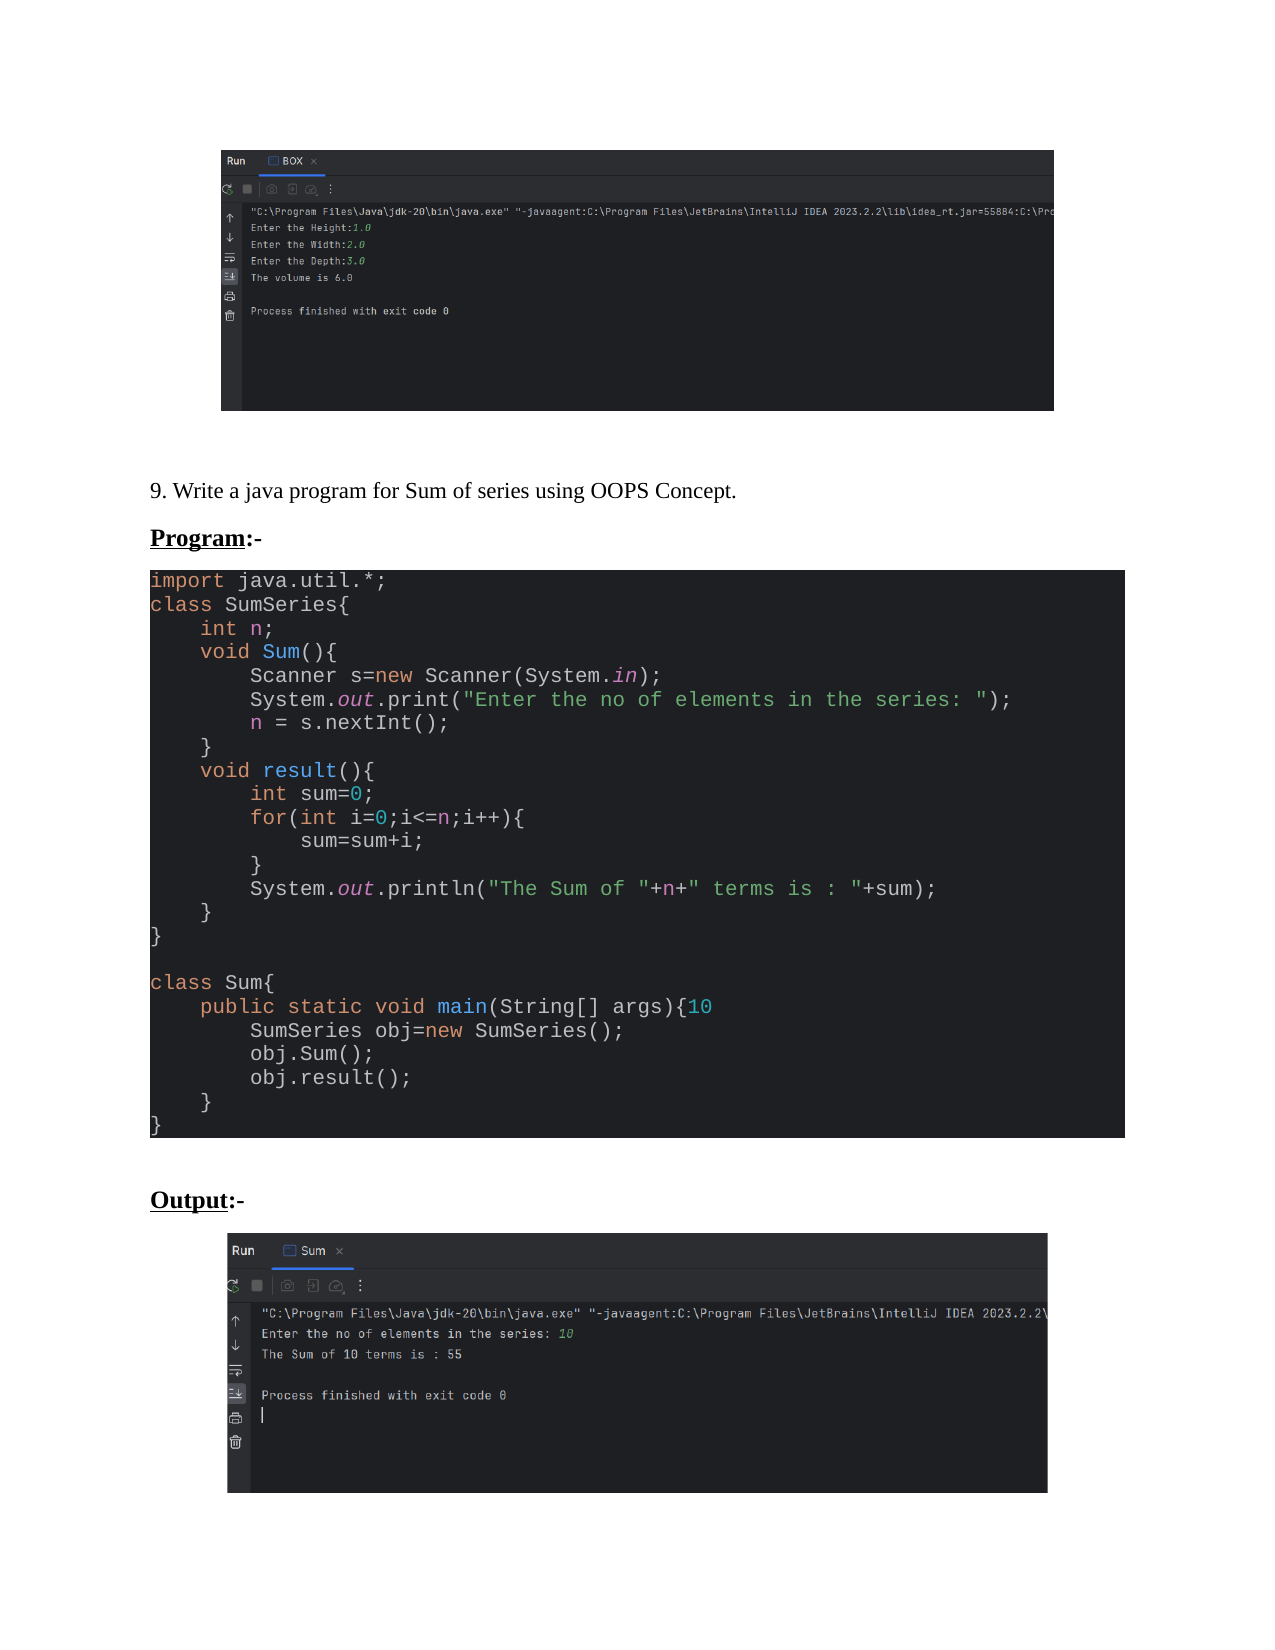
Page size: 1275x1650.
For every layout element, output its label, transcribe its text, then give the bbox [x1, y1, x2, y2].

text import java.util.*; class SumSeries{ int n; void Sum(){ Scanner s=new Scanner(System.in); System.out.print("Enter the no of elements in the series: "); n = s.nextInt(); } void result(){ int sum=0; for(int i=0;i<=n;i++){ sum=sum+i; } System.out.println("The Sum of "+n+" terms is : "+sum); } } class Sum{ public static void main(String[] args){10 SumSeries obj=new SumSeries(); obj.Sum(); obj.result(); } } [150, 570, 1125, 1138]
text Output:- [150, 1186, 1125, 1214]
picture [227, 1233, 1048, 1493]
text Program:- [150, 523, 1125, 551]
text 9. Write a java program for Sum of series using OOPS Concept. [150, 478, 1125, 504]
picture [221, 150, 1054, 411]
